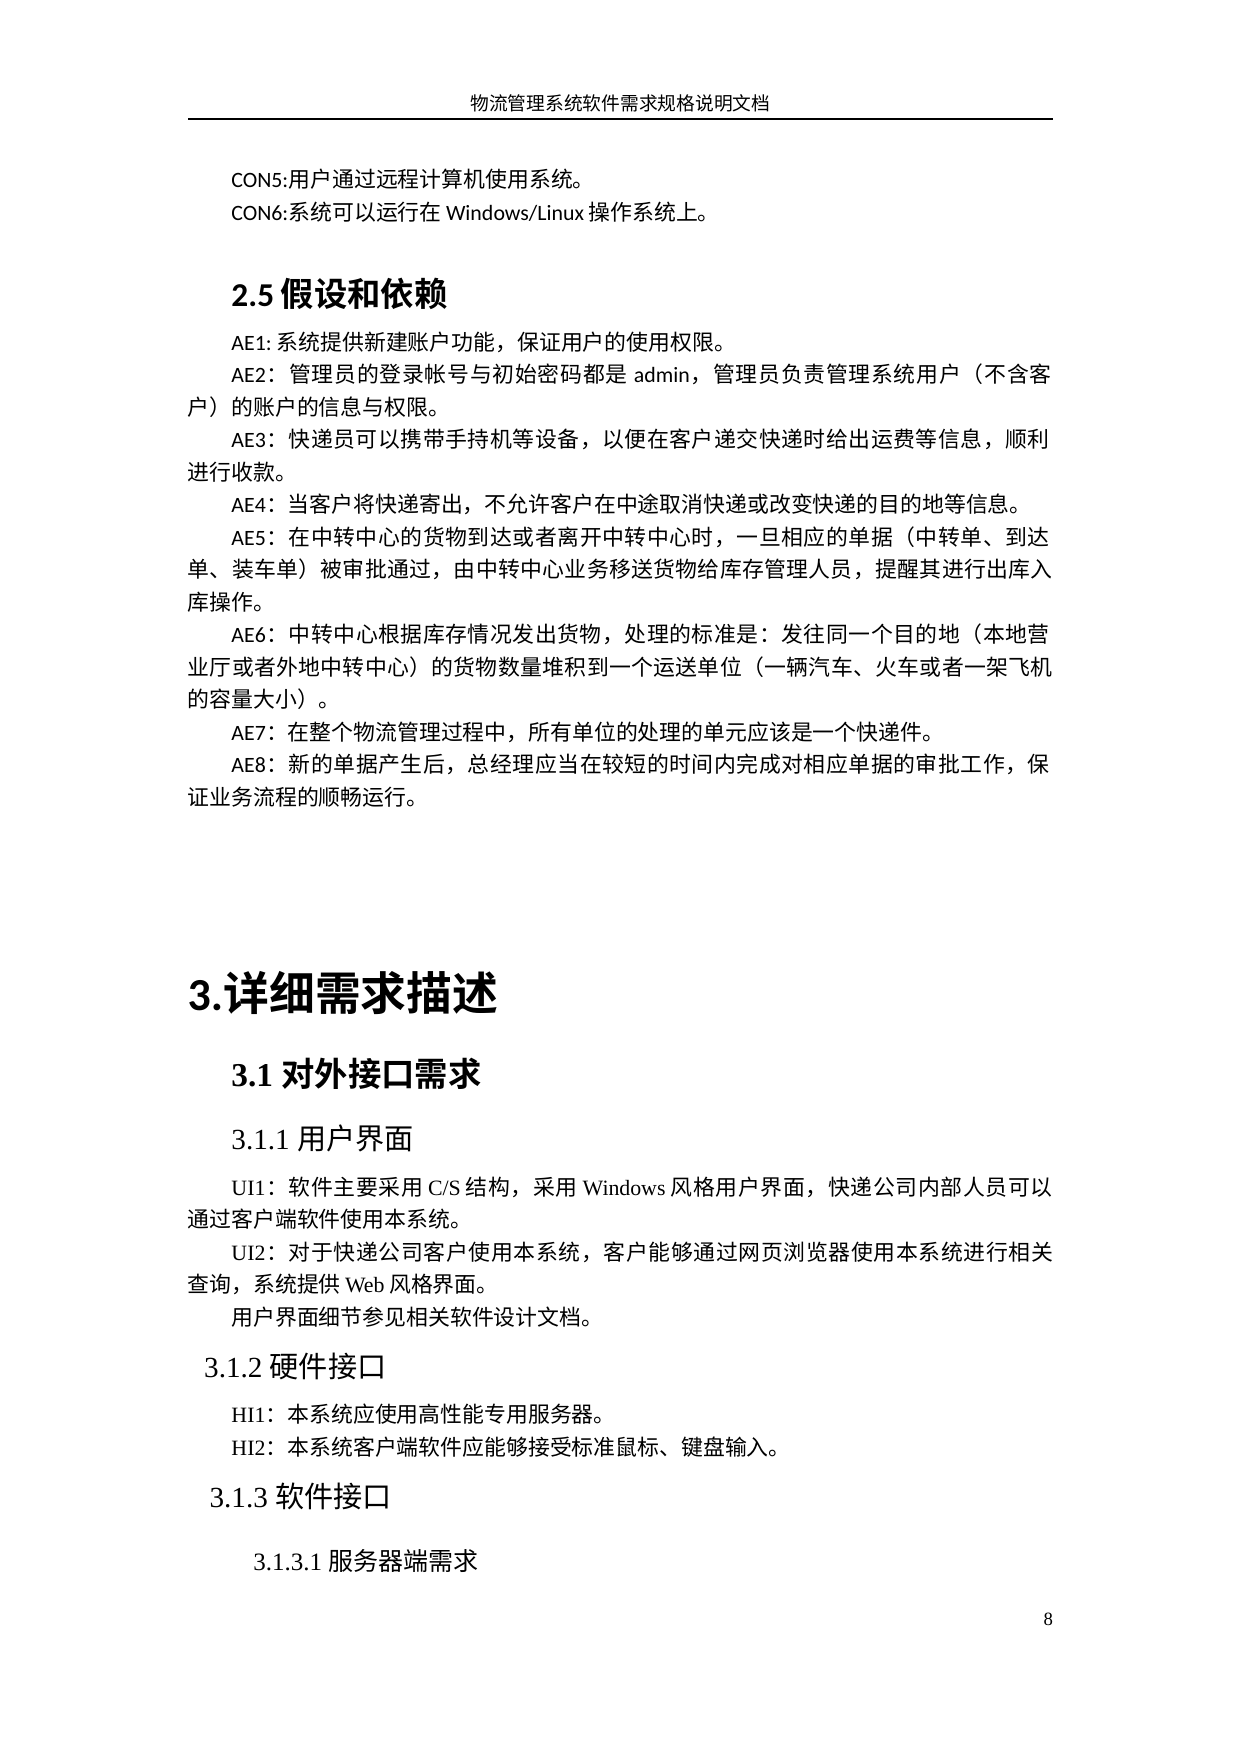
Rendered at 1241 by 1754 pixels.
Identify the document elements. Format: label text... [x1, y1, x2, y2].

text AE7：在整个物流管理过程中，所有单位的处理的单元应该是一个快递件。 [187, 714, 1053, 747]
text CON5:用户通过远程计算机使用系统。 [187, 162, 1053, 194]
text AE5：在中转中心的货物到达或者离开中转中心时，一旦相应的单据（中转单、到达单、装车单）被审批通过，由中转中心业务移送货物给库存管理人员，提醒其进行出库入库操作。 [187, 519, 1053, 617]
text 2.5假设和依赖 [187, 259, 1053, 324]
text AE1: 系统提供新建账户功能，保证用户的使用权限。 [187, 324, 1053, 357]
text 用户界面细节参见相关软件设计文档。 [187, 1299, 1053, 1332]
text AE2：管理员的登录帐号与初始密码都是admin，管理员负责管理系统用户（不含客户）的账户的信息与权限。 [187, 357, 1053, 422]
text AE4：当客户将快递寄出，不允许客户在中途取消快递或改变快递的目的地等信息。 [187, 487, 1053, 519]
text 3.详细需求描述 [187, 942, 1053, 1039]
text 3.1.2 硬件接口 [187, 1332, 1053, 1397]
text UI2：对于快递公司客户使用本系统，客户能够通过网页浏览器使用本系统进行相关查询，系统提供Web风格界面。 [187, 1234, 1053, 1299]
text UI1：软件主要采用C/S结构，采用Windows风格用户界面，快递公司内部人员可以通过客户端软件使用本系统。 [187, 1169, 1053, 1234]
text 3.1.1 用户界面 [187, 1104, 1053, 1169]
text AE6：中转中心根据库存情况发出货物，处理的标准是：发往同一个目的地（本地营业厅或者外地中转中心）的货物数量堆积到一个运送单位（一辆汽车、火车或者一架飞机的容量大小）。 [187, 617, 1053, 714]
text CON6:系统可以运行在Windows/Linux操作系统上。 [187, 194, 1053, 227]
text AE3：快递员可以携带手持机等设备，以便在客户递交快递时给出运费等信息，顺利进行收款。 [187, 422, 1053, 487]
text AE8：新的单据产生后，总经理应当在较短的时间内完成对相应单据的审批工作，保证业务流程的顺畅运行。 [187, 747, 1053, 812]
text 3.1.3 软件接口 [187, 1462, 1053, 1527]
text HI1：本系统应使用高性能专用服务器。 [187, 1397, 1053, 1429]
text HI2：本系统客户端软件应能够接受标准鼠标、键盘输入。 [187, 1429, 1053, 1462]
text 3.1 对外接口需求 [187, 1039, 1053, 1104]
text 3.1.3.1 服务器端需求 [187, 1527, 1053, 1592]
